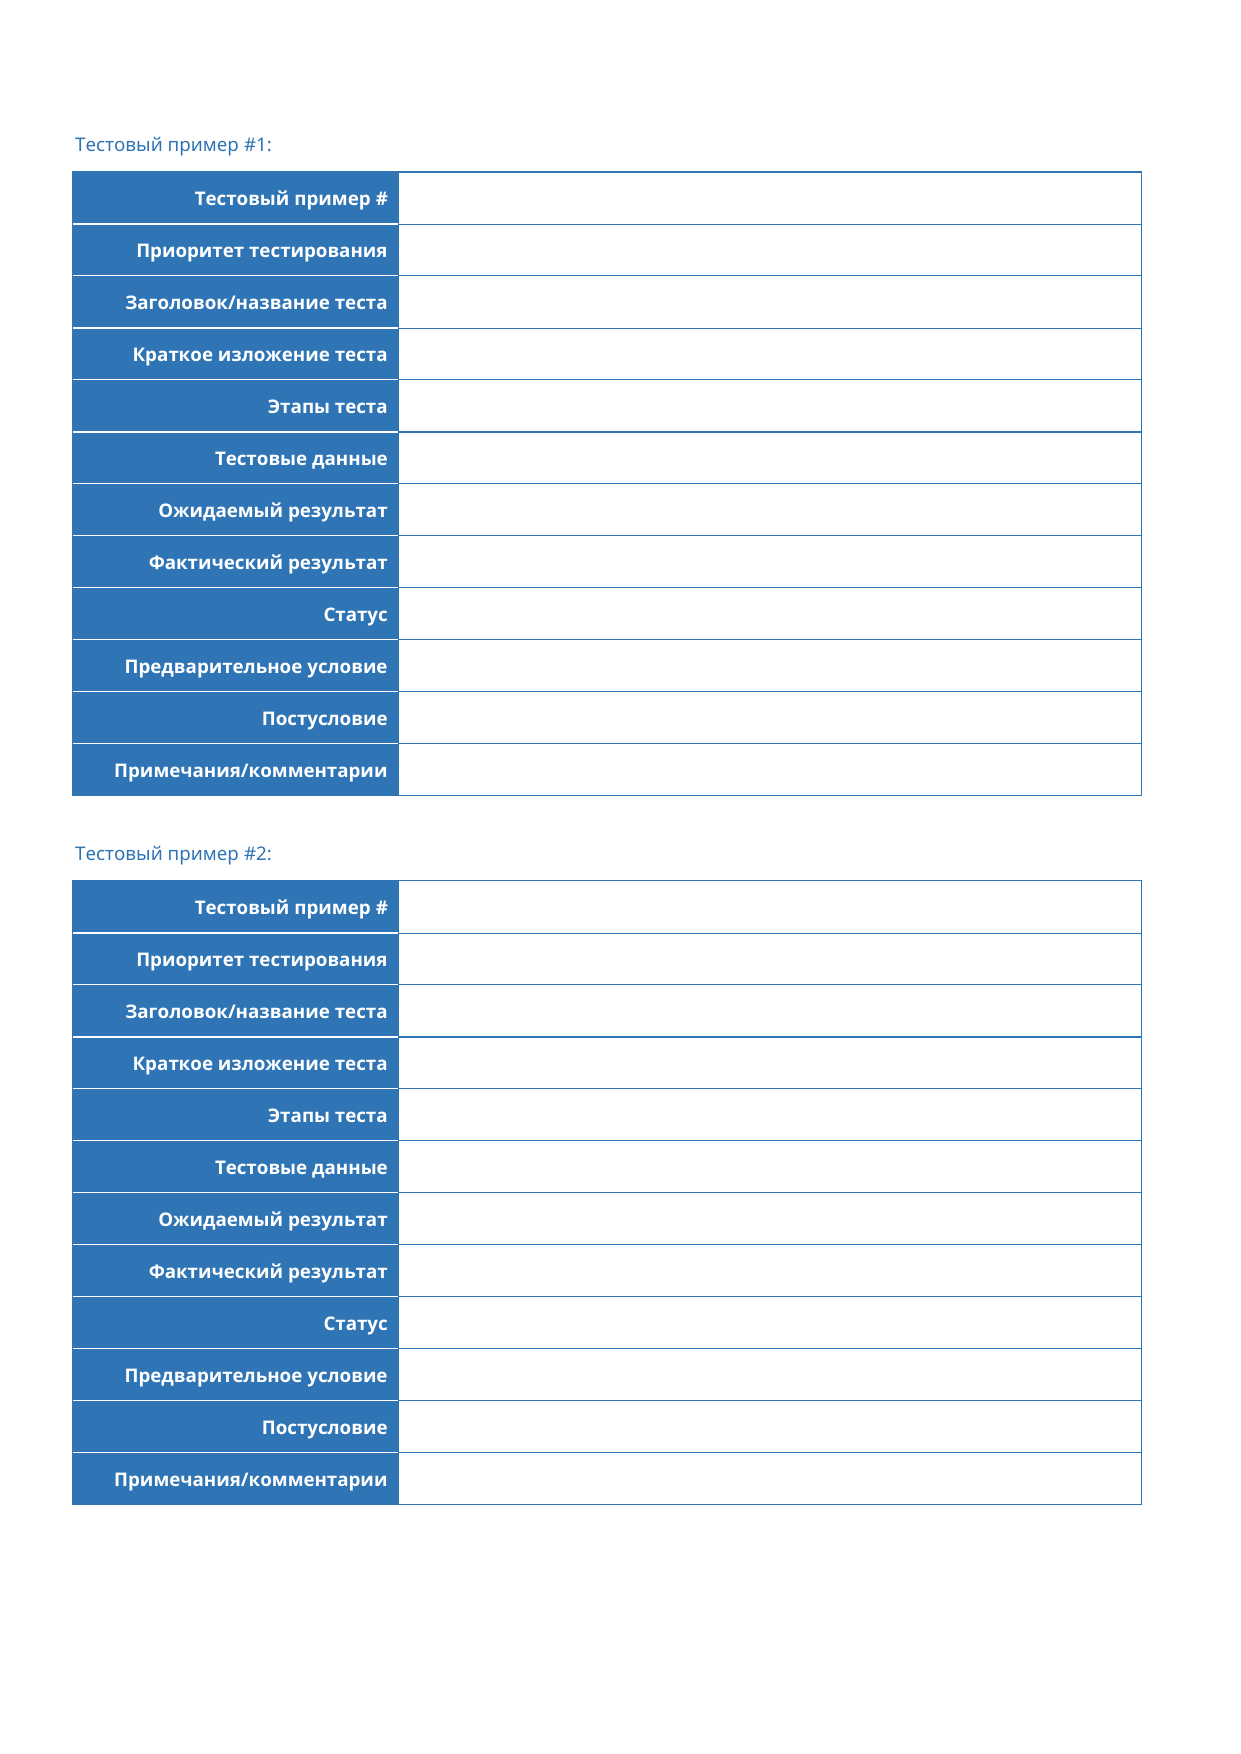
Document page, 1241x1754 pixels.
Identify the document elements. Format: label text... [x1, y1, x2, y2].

table_cell Этапы теста [73, 1089, 398, 1140]
table_cell Приоритет тестирования [73, 225, 398, 275]
table_header [399, 881, 1141, 932]
table_cell Примечания/комментарии [73, 744, 398, 795]
table_cell [399, 536, 1141, 587]
table_cell Тестовые данные [73, 433, 398, 483]
table_cell Постусловие [73, 1401, 398, 1452]
table_cell Статус [73, 588, 398, 639]
table_cell Заголовок/название теста [73, 985, 398, 1036]
subtitle Тестовый пример #1: [75, 131, 1165, 157]
table_cell Примечания/комментарии [73, 1453, 398, 1504]
subtitle Тестовый пример #2: [75, 840, 1165, 866]
table_header Тестовый пример # [73, 881, 398, 932]
table_cell Предварительное условие [73, 1349, 398, 1400]
table_cell Ожидаемый результат [73, 1193, 398, 1244]
table_cell Краткое изложение теста [73, 1038, 398, 1088]
table_cell Приоритет тестирования [73, 934, 398, 984]
table_cell Заголовок/название теста [73, 276, 398, 327]
table_cell Фактический результат [73, 536, 398, 587]
table_cell [399, 380, 1141, 431]
table_cell Статус [73, 1297, 398, 1348]
table_cell [399, 1089, 1141, 1140]
table_cell [399, 225, 1141, 275]
table_cell Фактический результат [73, 1245, 398, 1296]
table_header [399, 173, 1141, 223]
table_cell [399, 1245, 1141, 1296]
table_header Тестовый пример # [73, 173, 398, 223]
table_cell [399, 1141, 1141, 1192]
table_cell [399, 276, 1141, 327]
table_cell Этапы теста [73, 380, 398, 431]
table_cell Предварительное условие [73, 640, 398, 691]
table_cell [399, 692, 1141, 743]
table_cell [399, 1349, 1141, 1400]
table_cell [399, 1193, 1141, 1244]
table_cell Тестовые данные [73, 1141, 398, 1192]
table_cell [399, 640, 1141, 691]
table_cell Краткое изложение теста [73, 329, 398, 379]
table_cell [399, 484, 1141, 535]
table_cell Постусловие [73, 692, 398, 743]
table_cell [399, 433, 1141, 483]
table_cell Ожидаемый результат [73, 484, 398, 535]
table_cell [399, 744, 1141, 795]
table_cell [399, 329, 1141, 379]
table_cell [399, 1038, 1141, 1088]
table_cell [399, 1453, 1141, 1504]
table_cell [399, 1401, 1141, 1452]
table_cell [399, 934, 1141, 984]
table_cell [399, 985, 1141, 1036]
table_cell [399, 588, 1141, 639]
table_cell [399, 1297, 1141, 1348]
